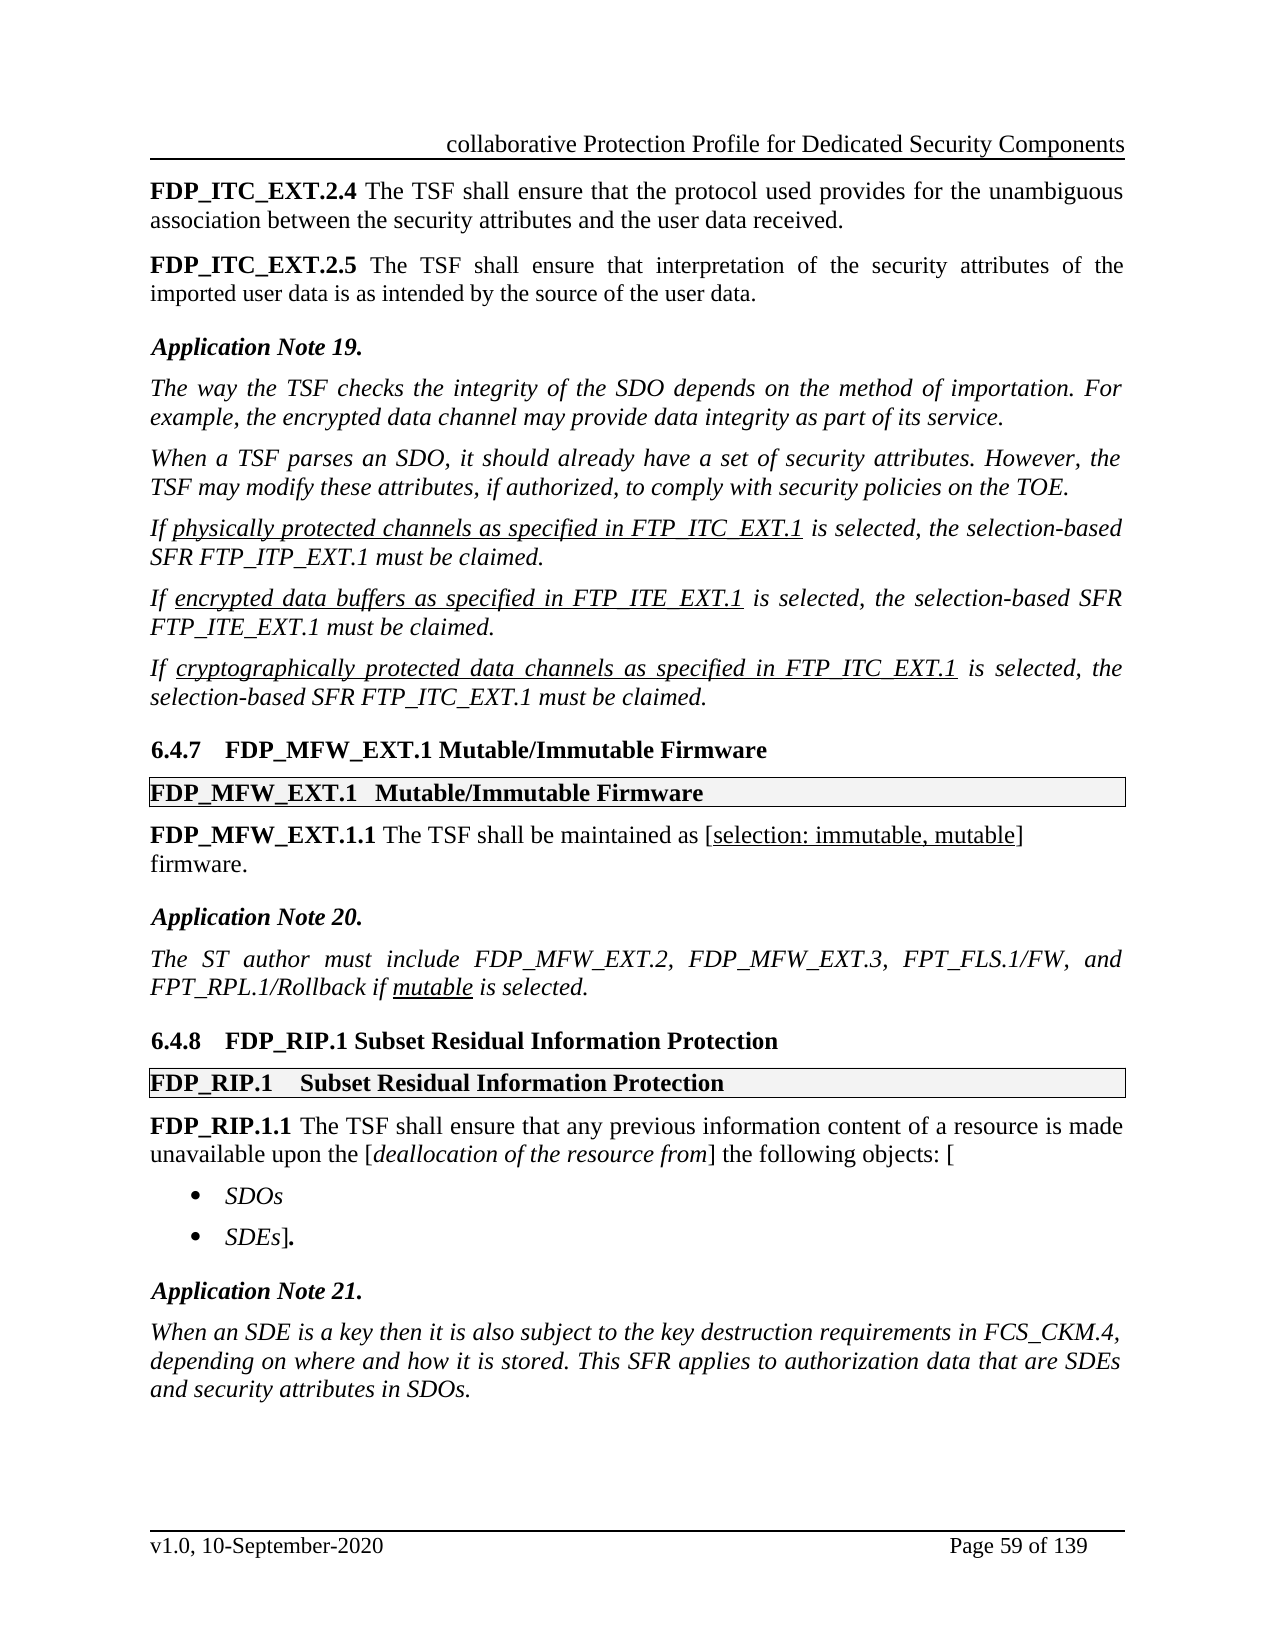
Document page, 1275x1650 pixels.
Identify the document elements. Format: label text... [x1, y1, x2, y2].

text FDP_ITC_EXT.2.4 The TSF shall ensure that the protocol used provides for the unambiguous association between the security attributes and the user data received. [150, 176, 1125, 234]
text FDP_ITC_EXT.2.5 The TSF shall ensure that interpretation of the security attributes of the imported user data is as intended by the source of the user data. [150, 250, 1125, 307]
text FDP_RIP.1 Subset Residual Information Protection [150, 1069, 1125, 1097]
text The ST author must include FDP_MFW_EXT.2, FDP_MFW_EXT.3, FPT_FLS.1/FW, and FPT_RPL.1/Rollback if mutable is selected. [150, 944, 1125, 1001]
text FDP_MFW_EXT.1 Mutable/Immutable Firmware [150, 778, 1125, 806]
text If cryptographically protected data channels as specified in FTP_ITC_EXT.1 is selected, the selection-based SFR FTP_ITC_EXT.1 must be claimed. [150, 653, 1125, 710]
list SDEs]. [191, 1222, 1125, 1251]
list SDOs [191, 1181, 1125, 1209]
text FDP_MFW_EXT.1.1 The TSF shall be maintained as [selection: immutable, mutable] firmware. [150, 820, 1125, 877]
text If encrypted data buffers as specified in FTP_ITE_EXT.1 is selected, the selection-based SFR FTP_ITE_EXT.1 must be claimed. [150, 583, 1125, 640]
text When an SDE is a key then it is also subject to the key destruction requirements in FCS_CKM.4, depending on where and how it is stored. This SFR applies to authorization data that are SDEs and security attributes in SDOs. [150, 1317, 1125, 1403]
subtitle FDP_RIP.1 Subset Residual Information Protection [151, 1026, 1125, 1055]
text When a TSF parses an SDO, it should already have a set of security attributes. However, the TSF may modify these attributes, if authorized, to comply with security policies on the TOE. [150, 443, 1125, 500]
subtitle FDP_MFW_EXT.1 Mutable/Immutable Firmware [151, 735, 1125, 764]
text If physically protected channels as specified in FTP_ITC_EXT.1 is selected, the selection-based SFR FTP_ITP_EXT.1 must be claimed. [150, 513, 1125, 570]
text FDP_RIP.1.1 The TSF shall ensure that any previous information content of a resource is made unavailable upon the [deallocation of the resource from] the following objects: [ [150, 1111, 1125, 1168]
text The way the TSF checks the integrity of the SDO depends on the method of importation. For example, the encrypted data channel may provide data integrity as part of its service. [150, 373, 1125, 430]
